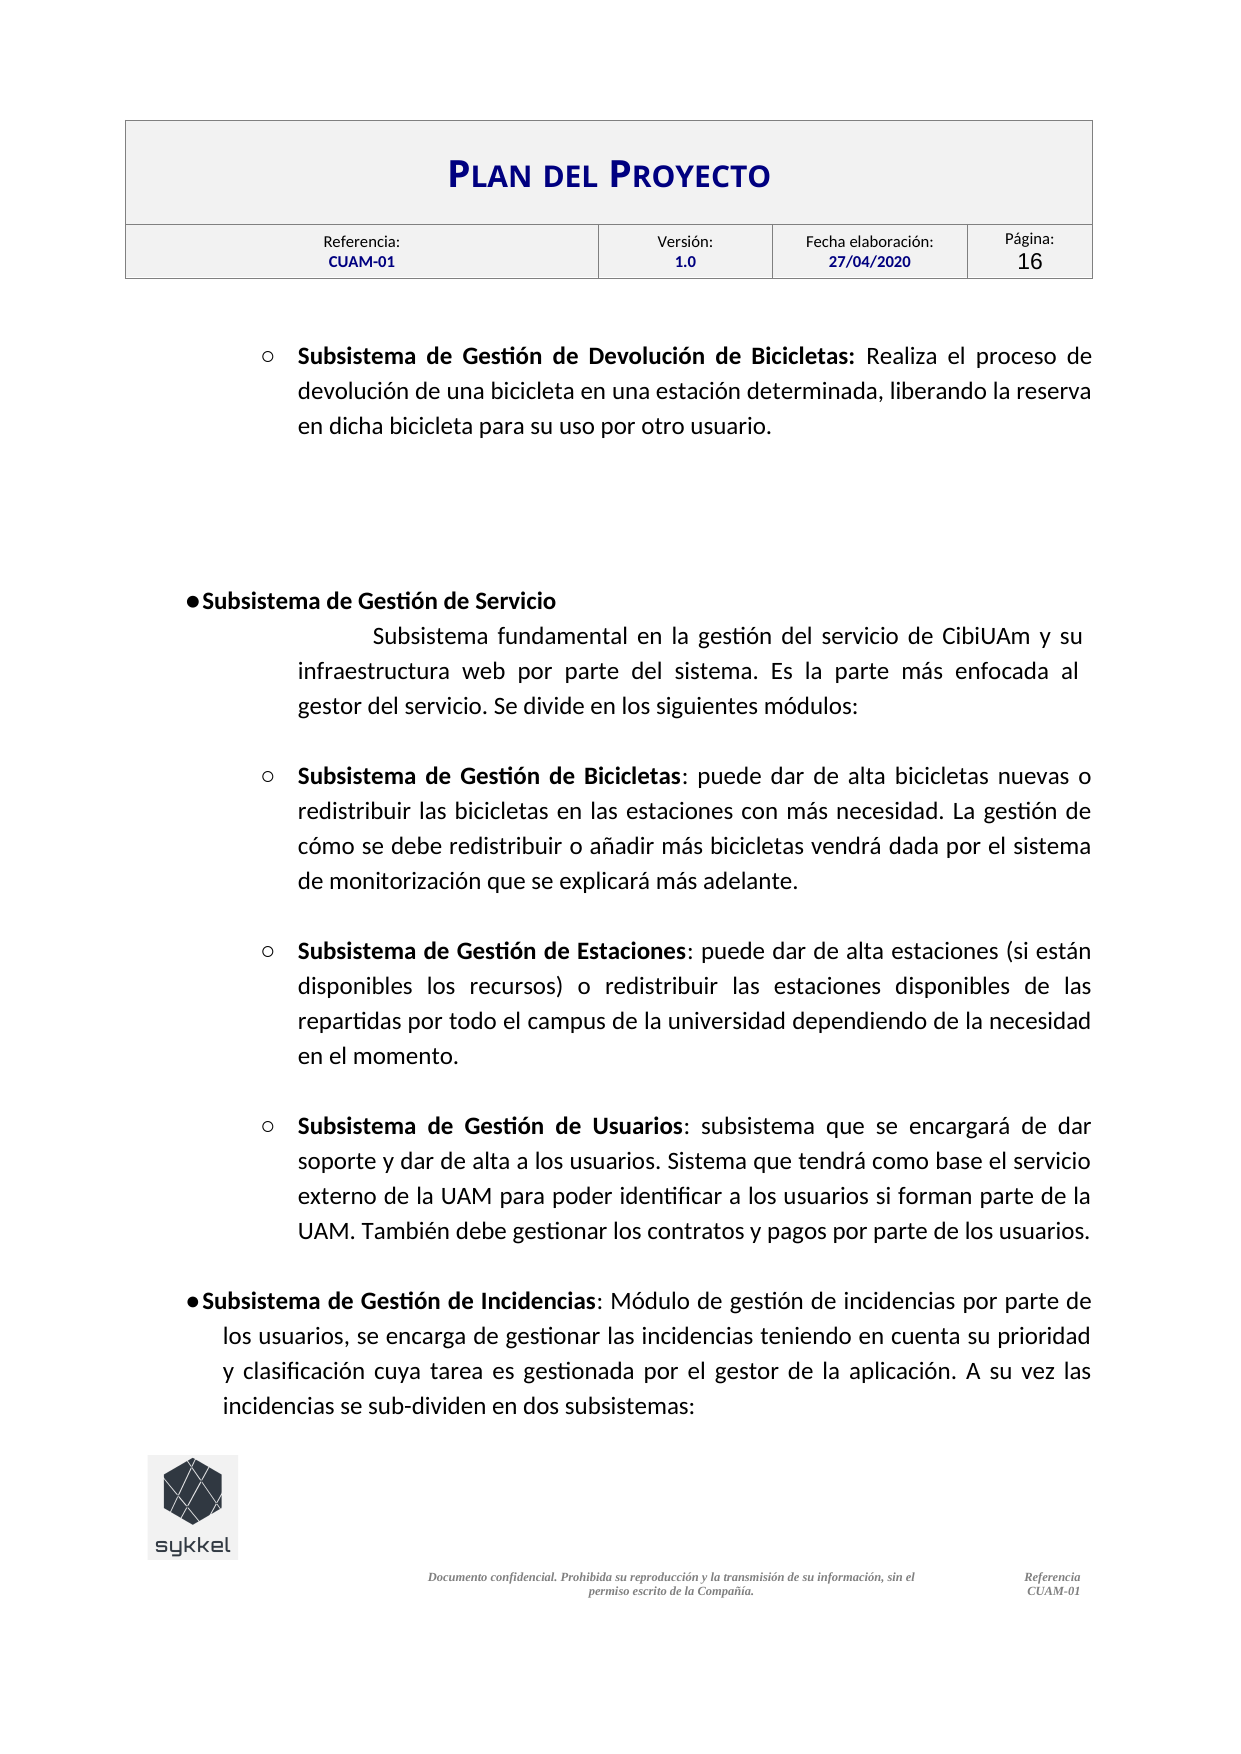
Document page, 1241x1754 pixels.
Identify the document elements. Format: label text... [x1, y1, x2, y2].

list Subsistema de Gestión de Bicicletas: puede dar de alta bicicletas nuevas o redistribuir las bicicletas en las estaciones con más necesidad. La gestión de cómo se debe redistribuir o añadir más bicicletas vendrá dada por el sistema de monitorización que se explicará más adelante. [260, 761, 1092, 896]
list Subsistema de Gestión de Estaciones: puede dar de alta estaciones (si están disponibles los recursos) o redistribuir las estaciones disponibles de las repartidas por todo el campus de la universidad dependiendo de la necesidad en el momento. [260, 936, 1092, 1071]
list Subsistema de Gestión de Devolución de Bicicletas: Realiza el proceso de devolución de una bicicleta en una estación determinada, liberando la reserva en dicha bicicleta para su uso por otro usuario. [260, 341, 1092, 441]
list Subsistema de Gestión de Servicio [185, 586, 1092, 616]
list Subsistema de Gestión de Usuarios: subsistema que se encargará de dar soporte y dar de alta a los usuarios. Sistema que tendrá como base el servicio externo de la UAM para poder identificar a los usuarios si forman parte de la UAM. También debe gestionar los contratos y pagos por parte de los usuarios. [260, 1111, 1092, 1246]
picture [147, 1455, 239, 1560]
text Subsistema fundamental en la gestión del servicio de CibiUAm y su infraestructura web por parte del sistema. Es la parte más enfocada al gestor del servicio. Se divide en los siguientes módulos: [223, 621, 1092, 721]
list Subsistema de Gestión de Incidencias: Módulo de gestión de incidencias por parte de los usuarios, se encarga de gestionar las incidencias teniendo en cuenta su prioridad y clasificación cuya tarea es gestionada por el gestor de la aplicación. A su vez las incidencias se sub-dividen en dos subsistemas: [185, 1286, 1092, 1421]
